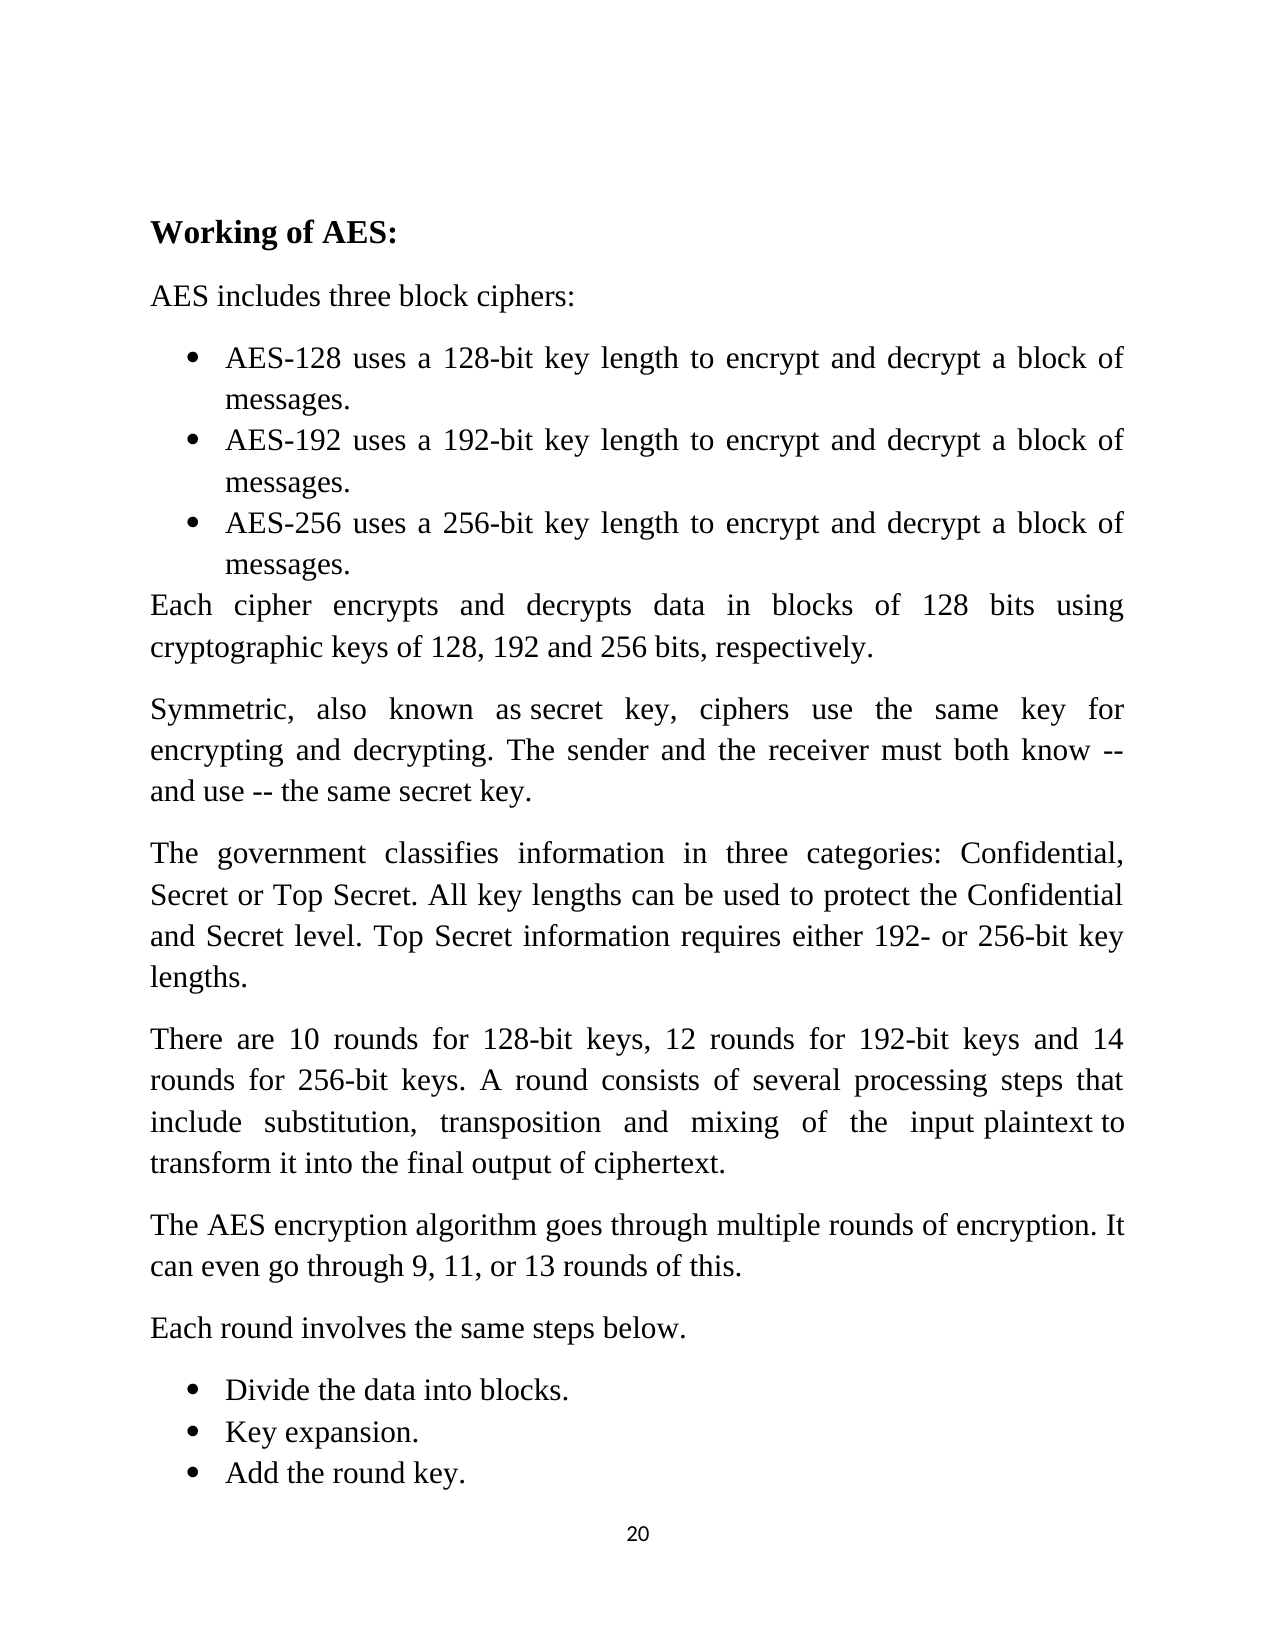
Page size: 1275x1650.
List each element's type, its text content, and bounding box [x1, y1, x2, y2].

text The government classifies information in three categories: Confidential, Secret or Top Secret. All key lengths can be used to protect the Confidential and Secret level. Top Secret information requires either 192- or 256-bit key lengths. [150, 834, 1125, 994]
text Working of AES: [150, 212, 1125, 250]
text The AES encryption algorithm goes through multiple rounds of encryption. It can even go through 9, 11, or 13 rounds of this. [150, 1206, 1125, 1283]
text AES includes three block ciphers: [150, 277, 1125, 313]
text There are 10 rounds for 128-bit keys, 12 rounds for 192-bit keys and 14 rounds for 256-bit keys. A round consists of several processing steps that include substitution, transposition and mixing of the input plaintext to transform it into the final output of ciphertext. [150, 1020, 1125, 1180]
list Add the round key. [187, 1454, 1125, 1490]
list Key expansion. [187, 1413, 1125, 1449]
list AES-128 uses a 128-bit key length to encrypt and decrypt a block of messages. [187, 339, 1125, 416]
text Each round involves the same steps below. [150, 1309, 1125, 1345]
list AES-256 uses a 256-bit key length to encrypt and decrypt a block of messages. [187, 504, 1125, 581]
list AES-192 uses a 192-bit key length to encrypt and decrypt a block of messages. [187, 422, 1125, 499]
text Symmetric, also known as secret key, ciphers use the same key for encrypting and decrypting. The sender and the receiver must both know -- and use -- the same secret key. [150, 690, 1125, 808]
text Each cipher encrypts and decrypts data in blocks of 128 bits using cryptographic keys of 128, 192 and 256 bits, respectively. [150, 587, 1125, 664]
list Divide the data into blocks. [187, 1372, 1125, 1407]
